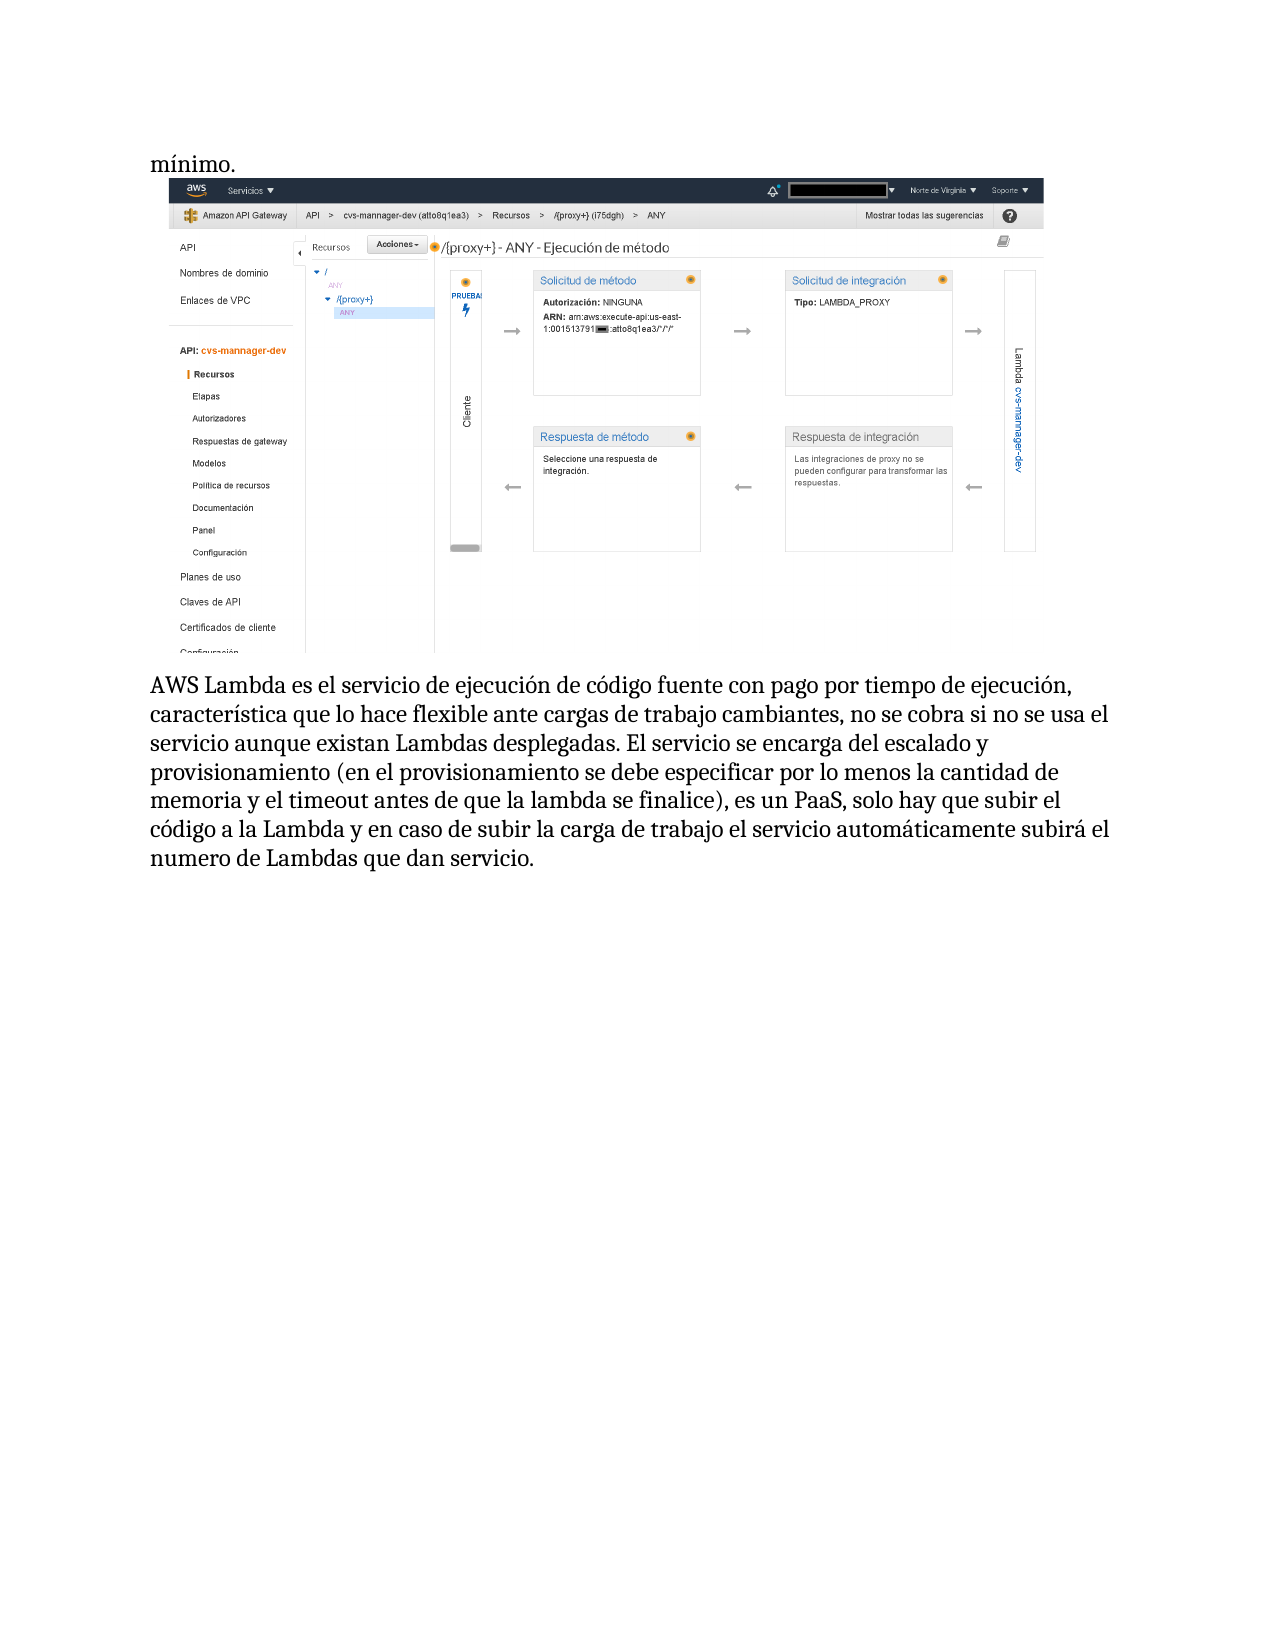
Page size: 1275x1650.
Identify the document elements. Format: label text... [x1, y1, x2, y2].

text AWS Lambda es el servicio de ejecución de código fuente con pago por tiempo de ejecución, característica que lo hace flexible ante cargas de trabajo cambiantes, no se cobra si no se usa el servicio aunque existan Lambdas desplegadas. El servicio se encarga del escalado y provisionamiento (en el provisionamiento se debe especificar por lo menos la cantidad de memoria y el timeout antes de que la lambda se finalice), es un PaaS, solo hay que subir el código a la Lambda y en caso de subir la carga de trabajo el servicio automáticamente subirá el numero de Lambdas que dan servicio. [150, 671, 1125, 873]
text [150, 150, 1125, 653]
picture [168, 178, 1044, 653]
